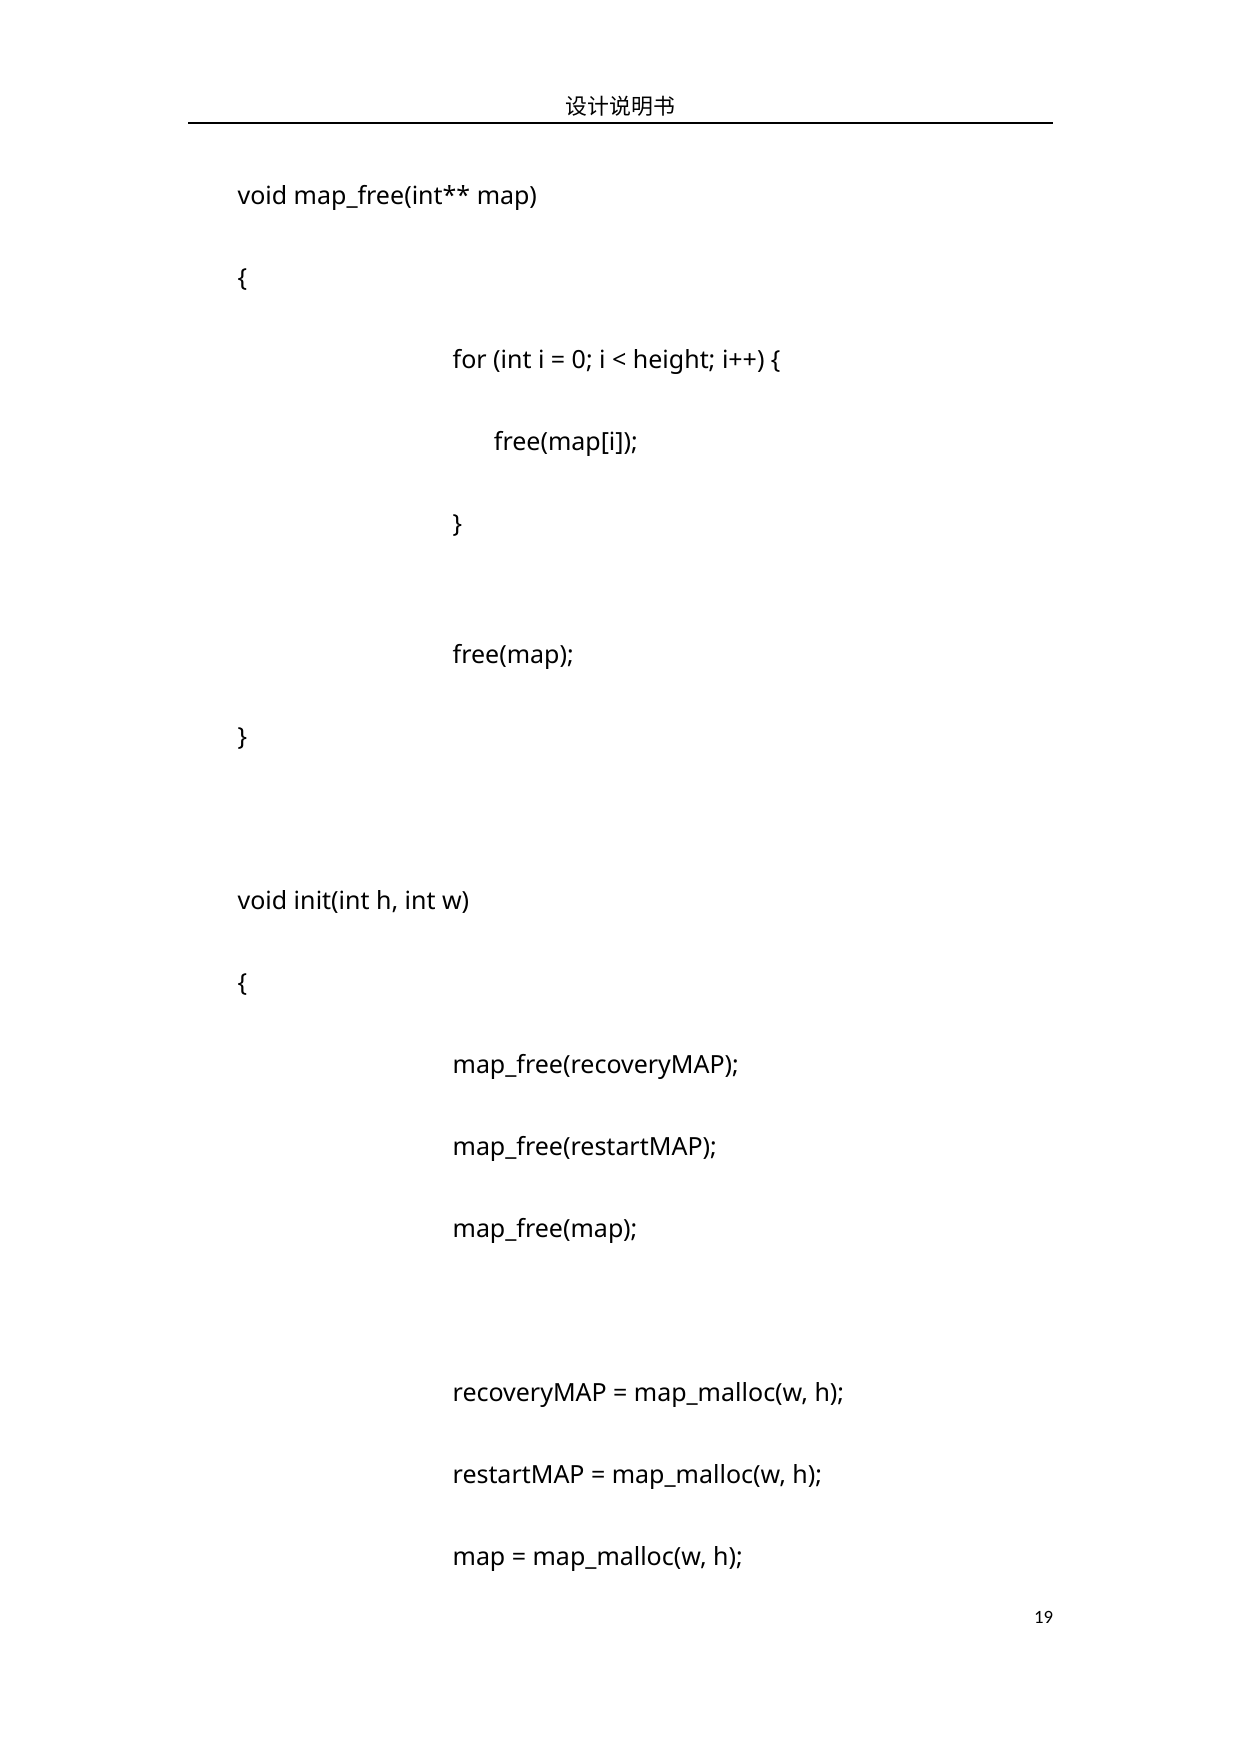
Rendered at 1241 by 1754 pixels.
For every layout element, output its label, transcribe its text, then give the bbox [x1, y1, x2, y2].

text void init(int h, int w) [187, 867, 1053, 932]
text map_free(map); [187, 1195, 1053, 1260]
text { [187, 949, 1053, 1014]
text map = map_malloc(w, h); [187, 1523, 1053, 1588]
text free(map); [187, 621, 1053, 686]
text map_free(recoveryMAP); [187, 1031, 1053, 1096]
text } [187, 703, 1053, 768]
text restartMAP = map_malloc(w, h); [187, 1441, 1053, 1506]
text map_free(restartMAP); [187, 1113, 1053, 1178]
text recoveryMAP = map_malloc(w, h); [187, 1359, 1053, 1424]
text } [187, 490, 1053, 555]
text void map_free(int** map) [187, 162, 1053, 227]
text for (int i = 0; i < height; i++) { [187, 326, 1053, 391]
text free(map[i]); [187, 408, 1053, 473]
text { [187, 244, 1053, 309]
